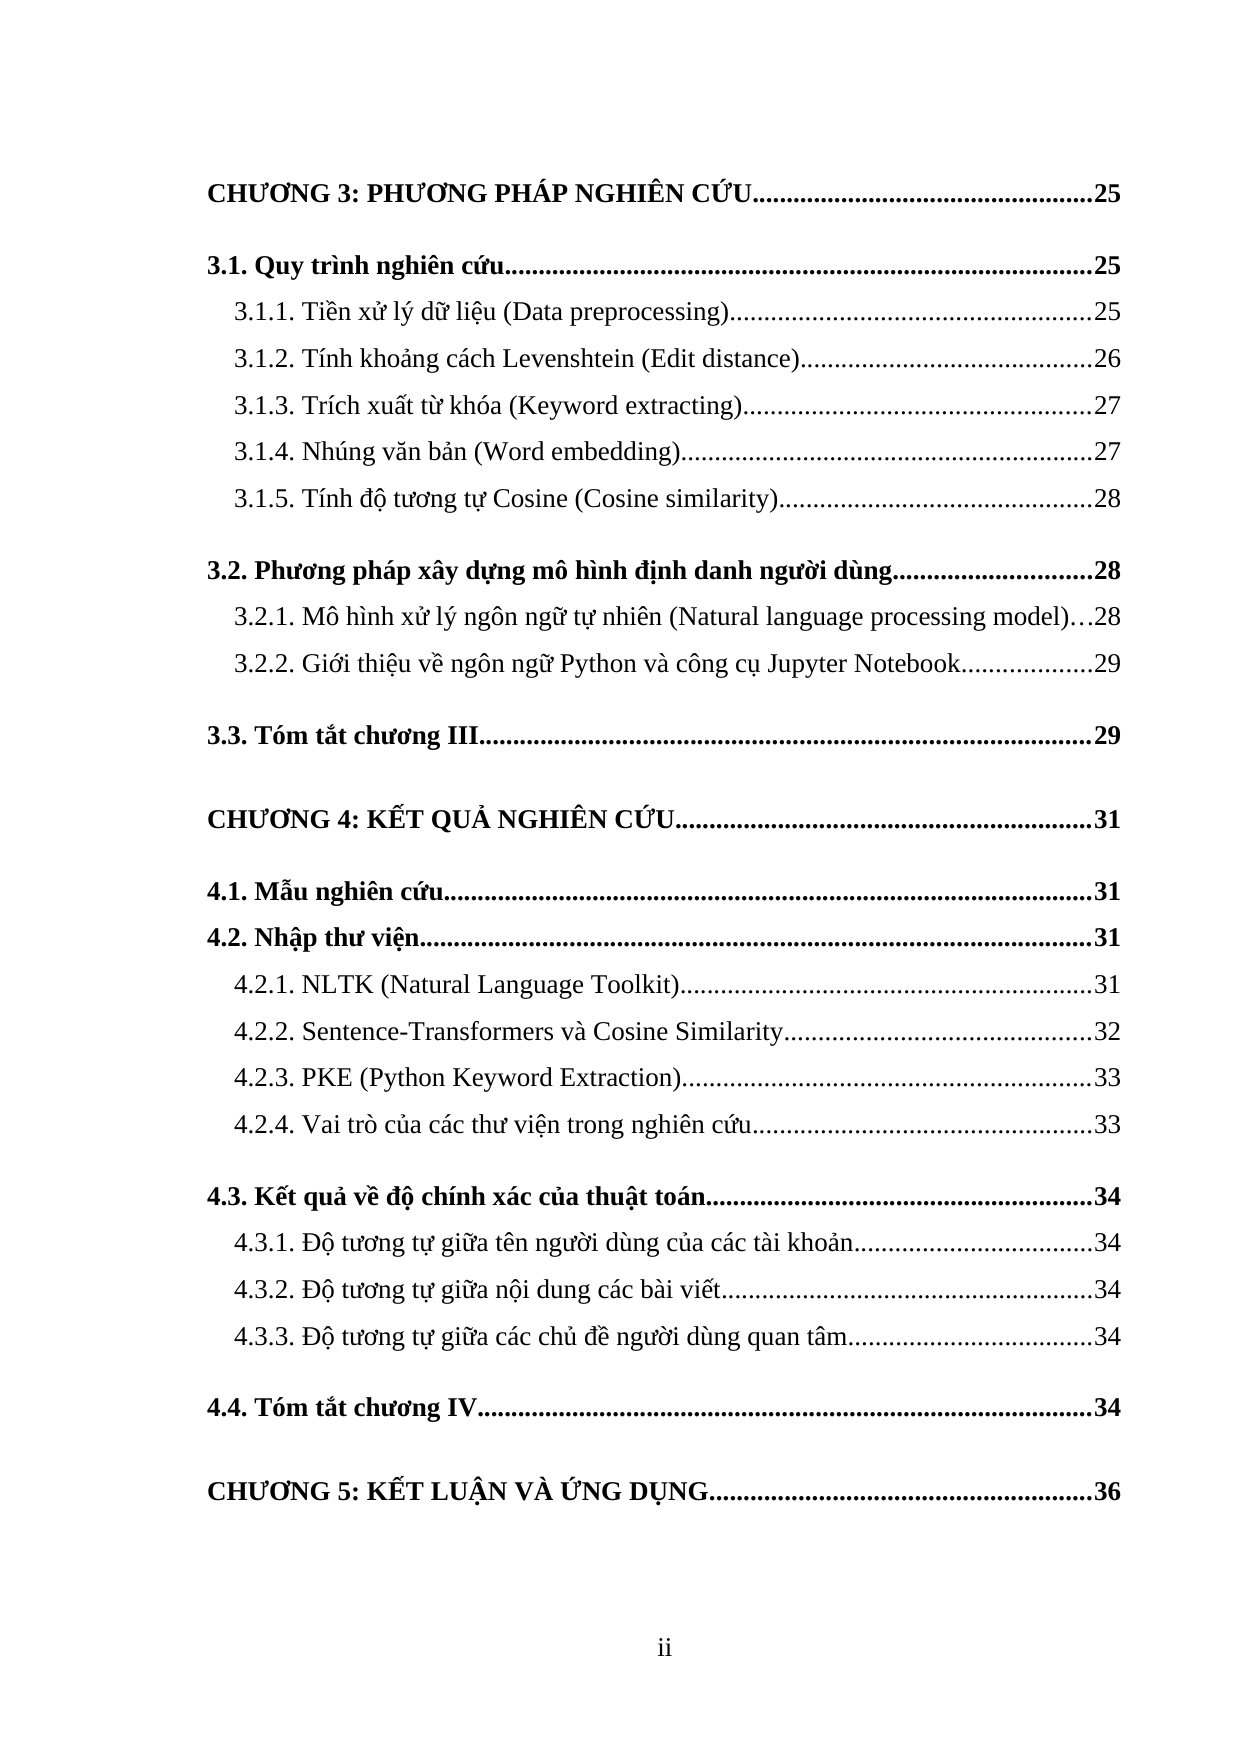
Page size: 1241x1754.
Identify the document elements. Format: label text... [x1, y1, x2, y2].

text 4.2.4. Vai trò của các thư viện trong nghiên cứu 33 [234, 1108, 1122, 1139]
text 4.3.1. Độ tương tự giữa tên người dùng của các tài khoản 34 [234, 1226, 1122, 1257]
text 3.1.2. Tính khoảng cách Levenshtein (Edit distance) 26 [234, 342, 1122, 373]
text 4.2. Nhập thư viện 31 [207, 921, 1122, 952]
text 3.2.2. Giới thiệu về ngôn ngữ Python và công cụ Jupyter Notebook 29 [234, 647, 1122, 678]
text 3.1.1. Tiền xử lý dữ liệu (Data preprocessing) 25 [234, 296, 1122, 327]
text 3.2.1. Mô hình xử lý ngôn ngữ tự nhiên (Natural language processing model) 28 [234, 601, 1122, 632]
text 4.3. Kết quả về độ chính xác của thuật toán 34 [207, 1180, 1122, 1211]
text 3.1. Quy trình nghiên cứu 25 [207, 249, 1122, 280]
text 3.1.3. Trích xuất từ khóa (Keyword extracting) 27 [234, 389, 1122, 420]
text 3.1.4. Nhúng văn bản (Word embedding) 27 [234, 436, 1122, 467]
text 4.2.3. PKE (Python Keyword Extraction) 33 [234, 1061, 1122, 1092]
text 4.2.1. NLTK (Natural Language Toolkit) 31 [234, 968, 1122, 999]
text 3.2. Phương pháp xây dựng mô hình định danh người dùng 28 [207, 554, 1122, 585]
text 4.3.2. Độ tương tự giữa nội dung các bài viết 34 [234, 1273, 1122, 1304]
text 4.3.3. Độ tương tự giữa các chủ đề người dùng quan tâm 34 [234, 1320, 1122, 1351]
text 4.4. Tóm tắt chương IV 34 [207, 1391, 1122, 1422]
text 3.3. Tóm tắt chương III 29 [207, 719, 1122, 750]
text 4.1. Mẫu nghiên cứu 31 [207, 875, 1122, 906]
text 3.1.5. Tính độ tương tự Cosine (Cosine similarity) 28 [234, 482, 1122, 513]
text CHƯƠNG 5: KẾT LUẬN VÀ ỨNG DỤNG 36 [207, 1476, 1122, 1507]
text CHƯƠNG 4: KẾT QUẢ NGHIÊN CỨU 31 [207, 803, 1122, 834]
text CHƯƠNG 3: PHƯƠNG PHÁP NGHIÊN CỨU 25 [207, 177, 1122, 208]
text 4.2.2. Sentence-Transformers và Cosine Similarity 32 [234, 1015, 1122, 1046]
